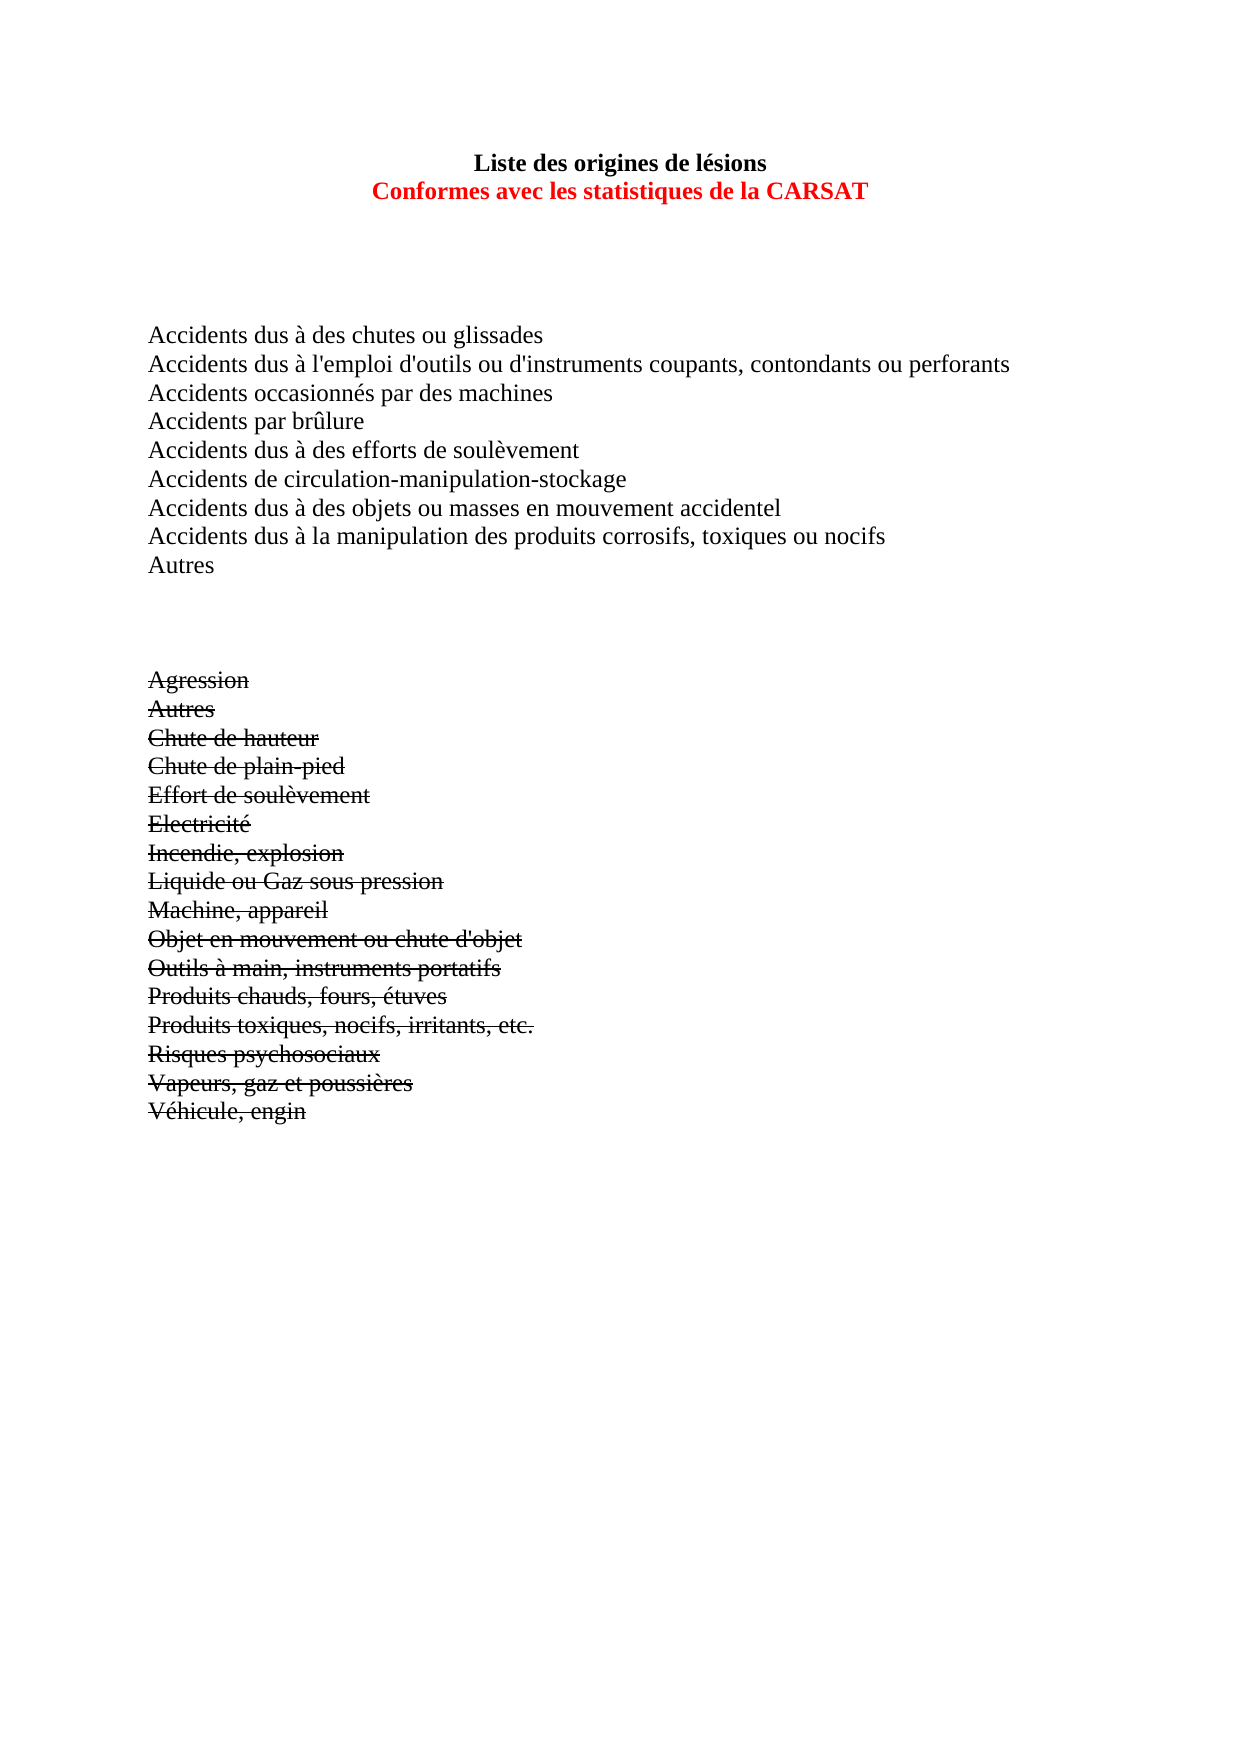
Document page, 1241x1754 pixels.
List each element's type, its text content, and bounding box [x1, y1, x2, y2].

text Chute de hauteur [148, 723, 1093, 751]
text Conformes avec les statistiques de la CARSAT [148, 176, 1093, 205]
text Chute de plain-pied [148, 751, 1093, 780]
text Risques psychosociaux [148, 1039, 1093, 1068]
text Outils à main, instruments portatifs [148, 953, 1093, 981]
text Vapeurs, gaz et poussières [148, 1068, 1093, 1096]
text Autres [148, 550, 1093, 579]
text Effort de soulèvement [148, 780, 1093, 809]
text Accidents dus à des efforts de soulèvement [148, 435, 1093, 464]
text Electricité [148, 809, 1093, 838]
text Accidents dus à la manipulation des produits corrosifs, toxiques ou nocifs [148, 521, 1093, 550]
text Accidents dus à des objets ou masses en mouvement accidentel [148, 493, 1093, 521]
text Machine, appareil [148, 895, 1093, 924]
text Autres [148, 694, 1093, 723]
text Agression [148, 665, 1093, 694]
text Produits toxiques, nocifs, irritants, etc. [148, 1010, 1093, 1039]
text Liquide ou Gaz sous pression [148, 866, 1093, 895]
text Accidents de circulation-manipulation-stockage [148, 464, 1093, 493]
text Accidents dus à des chutes ou glissades [148, 320, 1093, 349]
text Objet en mouvement ou chute d'objet [148, 924, 1093, 953]
text Incendie, explosion [148, 838, 1093, 866]
text Accidents dus à l'emploi d'outils ou d'instruments coupants, contondants ou perforants [148, 349, 1093, 378]
text Accidents occasionnés par des machines [148, 378, 1093, 406]
text Véhicule, engin [148, 1096, 1093, 1125]
text Liste des origines de lésions [148, 148, 1093, 176]
text Produits chauds, fours, étuves [148, 981, 1093, 1010]
text Accidents par brûlure [148, 406, 1093, 435]
